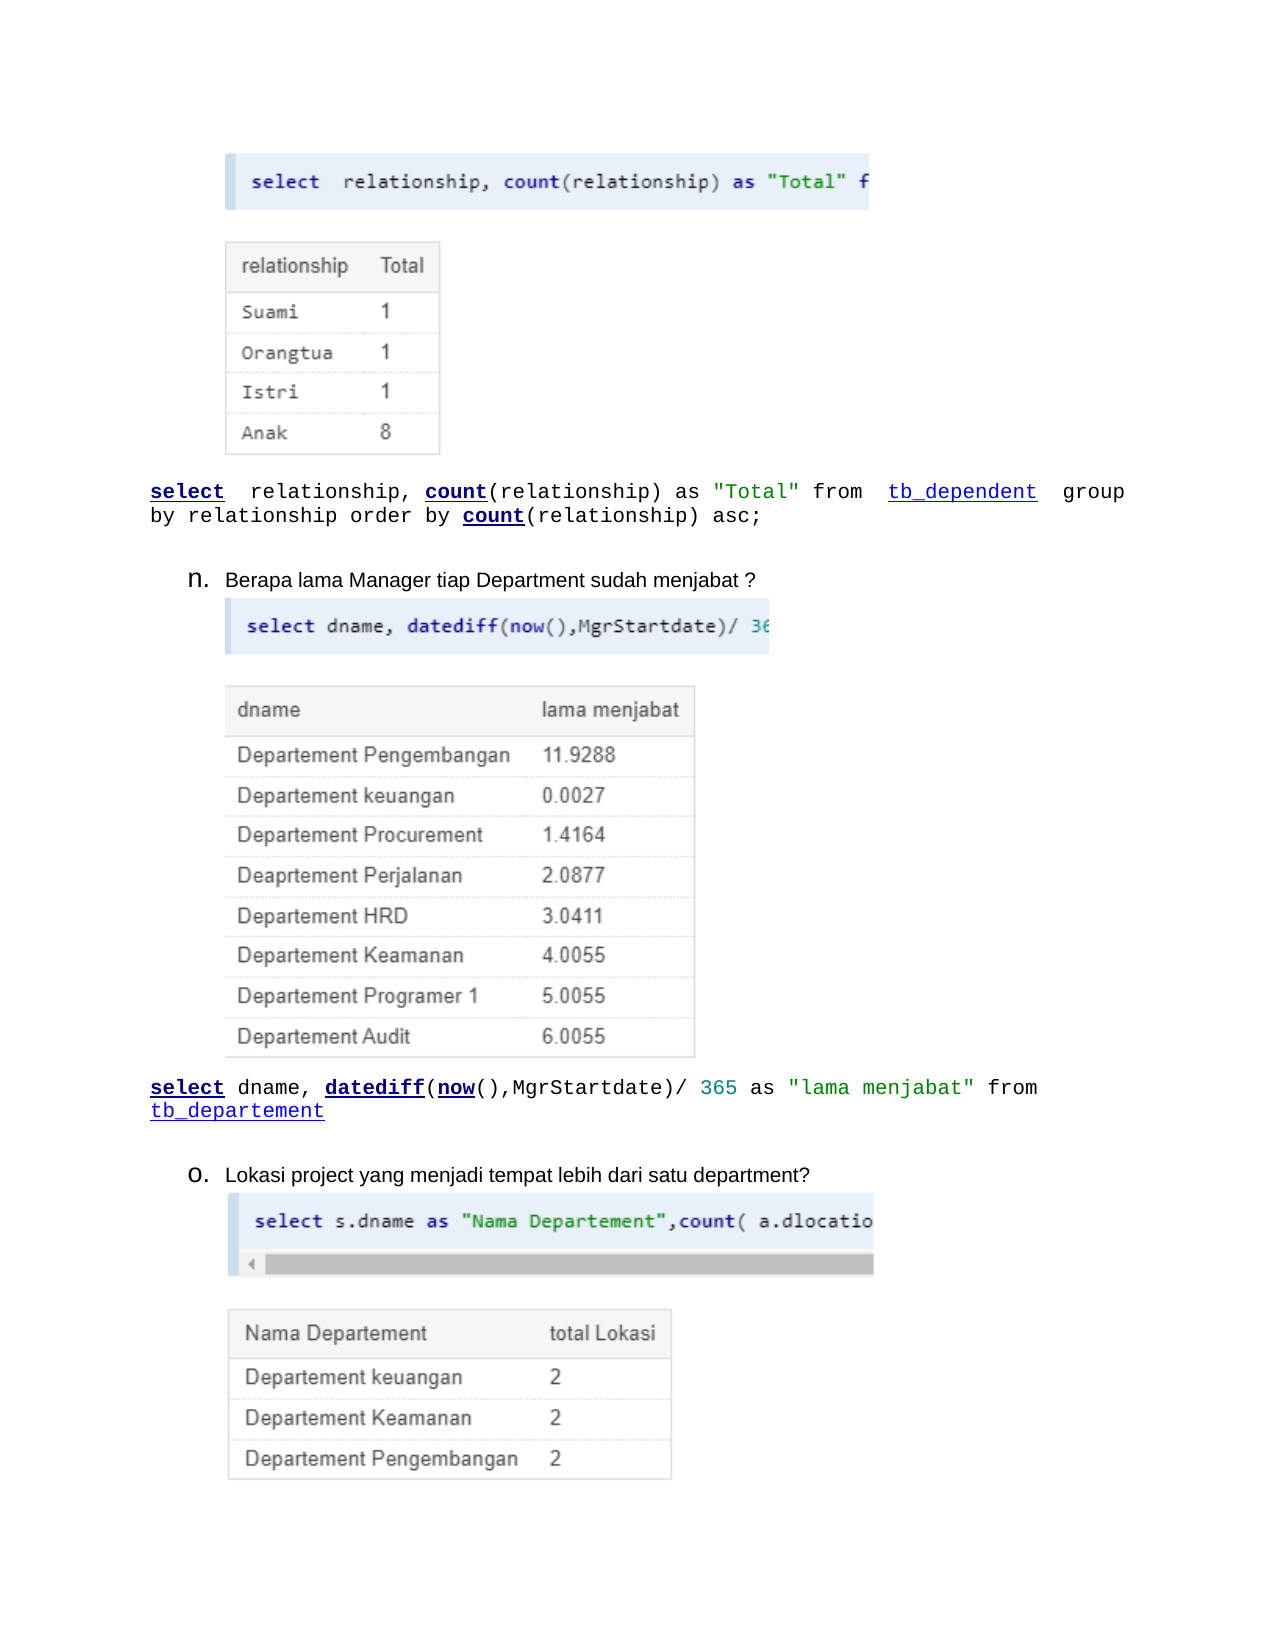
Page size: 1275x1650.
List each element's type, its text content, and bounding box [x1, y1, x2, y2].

picture [225, 1190, 874, 1488]
text select dname, datediff(now(),MgrStartdate)/ 365 as "lama menjabat" from tb_departement [150, 1077, 1125, 1124]
picture [225, 150, 869, 463]
list Berapa lama Manager tiap Department sudah menjabat ? [187, 562, 1125, 593]
picture [225, 595, 769, 1058]
list Lokasi project yang menjadi tempat lebih dari satu department? [187, 1157, 1125, 1188]
text select relationship, count(relationship) as "Total" from tb_dependent group by relationship order by count(relationship) asc; [150, 481, 1125, 529]
